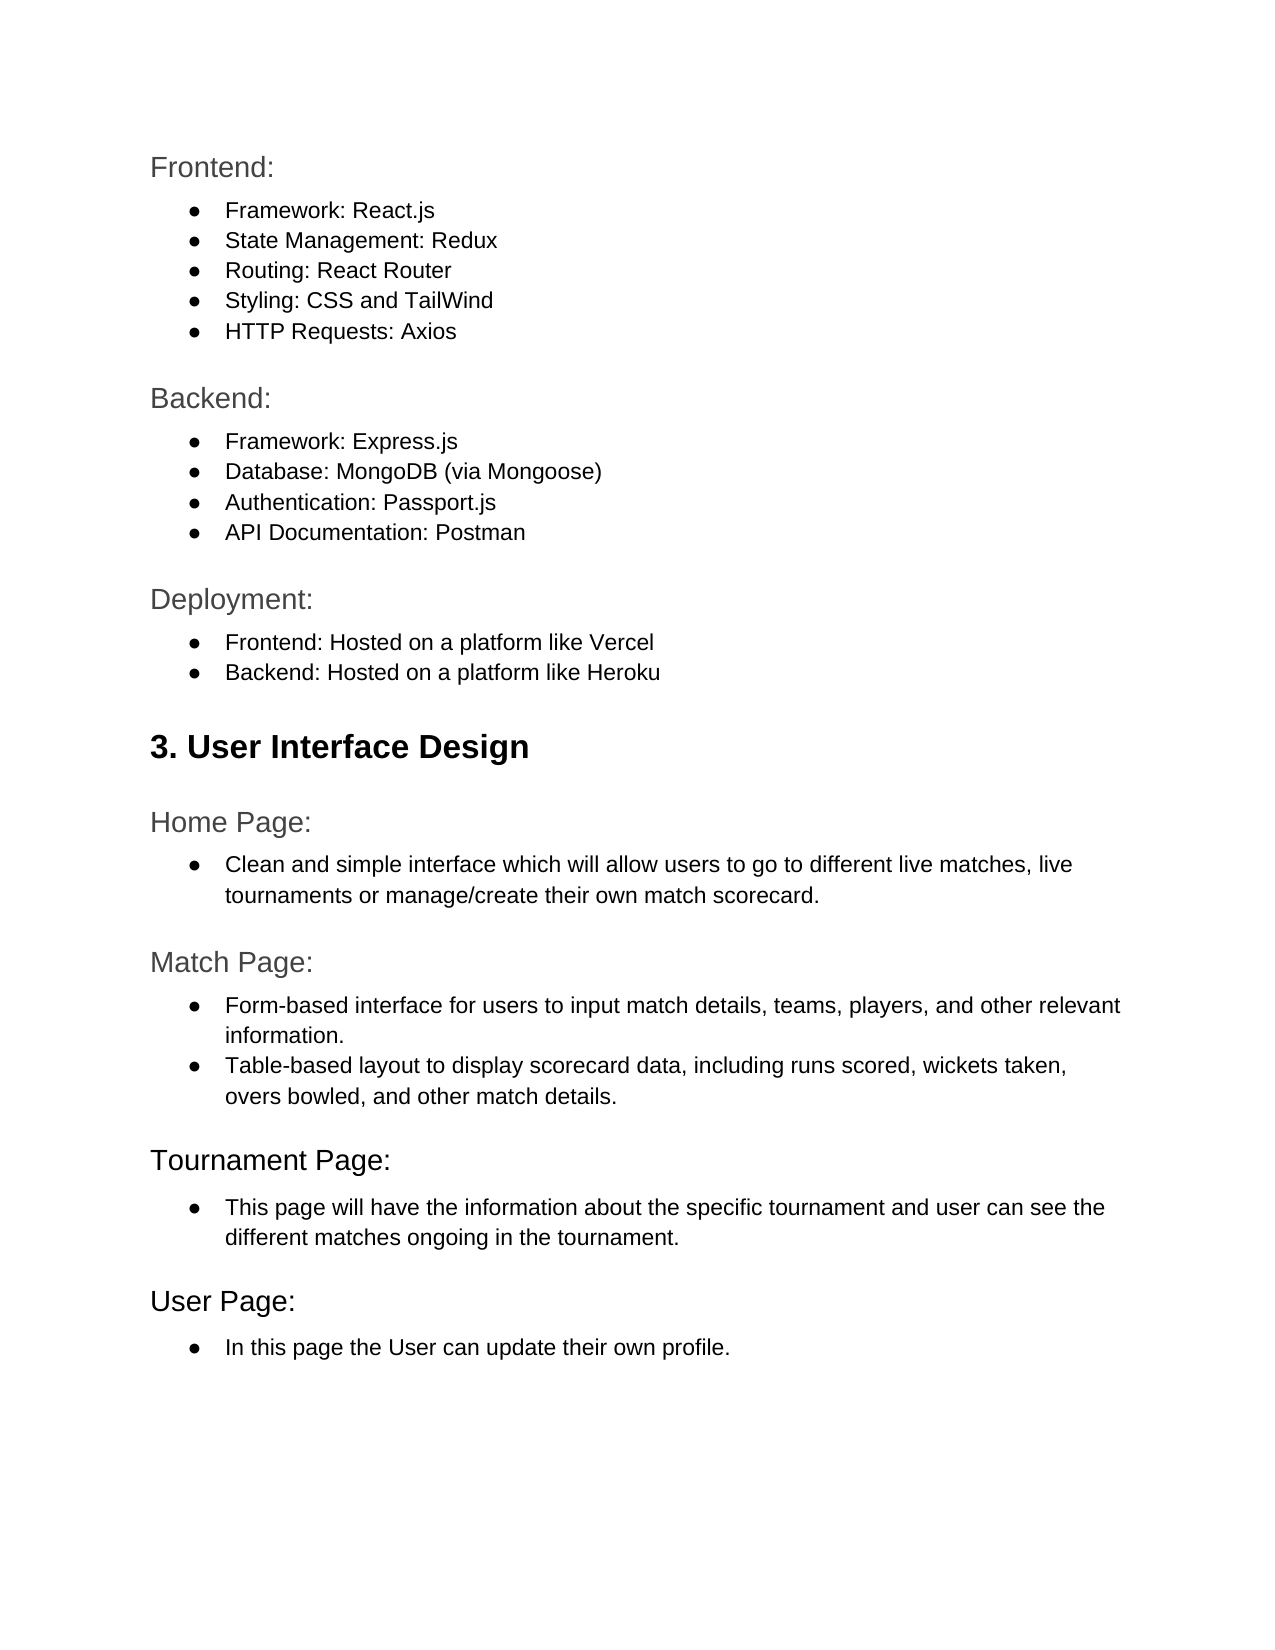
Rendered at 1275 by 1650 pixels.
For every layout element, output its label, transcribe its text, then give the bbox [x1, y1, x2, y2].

list Routing: React Router [187, 257, 1125, 284]
subtitle Home Page: [150, 804, 1125, 838]
list In this page the User can update their own profile. [187, 1334, 1125, 1361]
text Tournament Page: [150, 1143, 1125, 1177]
subtitle Frontend: [150, 150, 1125, 183]
list State Management: Redux [187, 227, 1125, 253]
list This page will have the information about the specific tournament and user can see the different matches ongoing in the tournament. [187, 1193, 1125, 1250]
list HTTP Requests: Axios [187, 318, 1125, 344]
list Table-based layout to display scorecard data, including runs scored, wickets taken, overs bowled, and other match details. [187, 1052, 1125, 1109]
subtitle Deployment: [150, 582, 1125, 616]
list Frontend: Hosted on a platform like Vercel [187, 629, 1125, 656]
text User Page: [150, 1284, 1125, 1318]
list Authentication: Passport.js [187, 488, 1125, 515]
subtitle Match Page: [150, 945, 1125, 979]
list Form-based interface for users to input match details, teams, players, and other relevant information. [187, 992, 1125, 1049]
list Clean and simple interface which will allow users to go to different live matches, live tournaments or manage/create their own match scorecard. [187, 851, 1125, 908]
list Styling: CSS and TailWind [187, 287, 1125, 314]
list Framework: React.js [187, 197, 1125, 223]
subtitle Backend: [150, 381, 1125, 415]
list Database: MongoDB (via Mongoose) [187, 458, 1125, 485]
list API Documentation: Postman [187, 519, 1125, 545]
list Backend: Hosted on a platform like Heroku [187, 659, 1125, 686]
list Framework: Express.js [187, 428, 1125, 454]
subtitle 3. User Interface Design [150, 727, 1125, 766]
